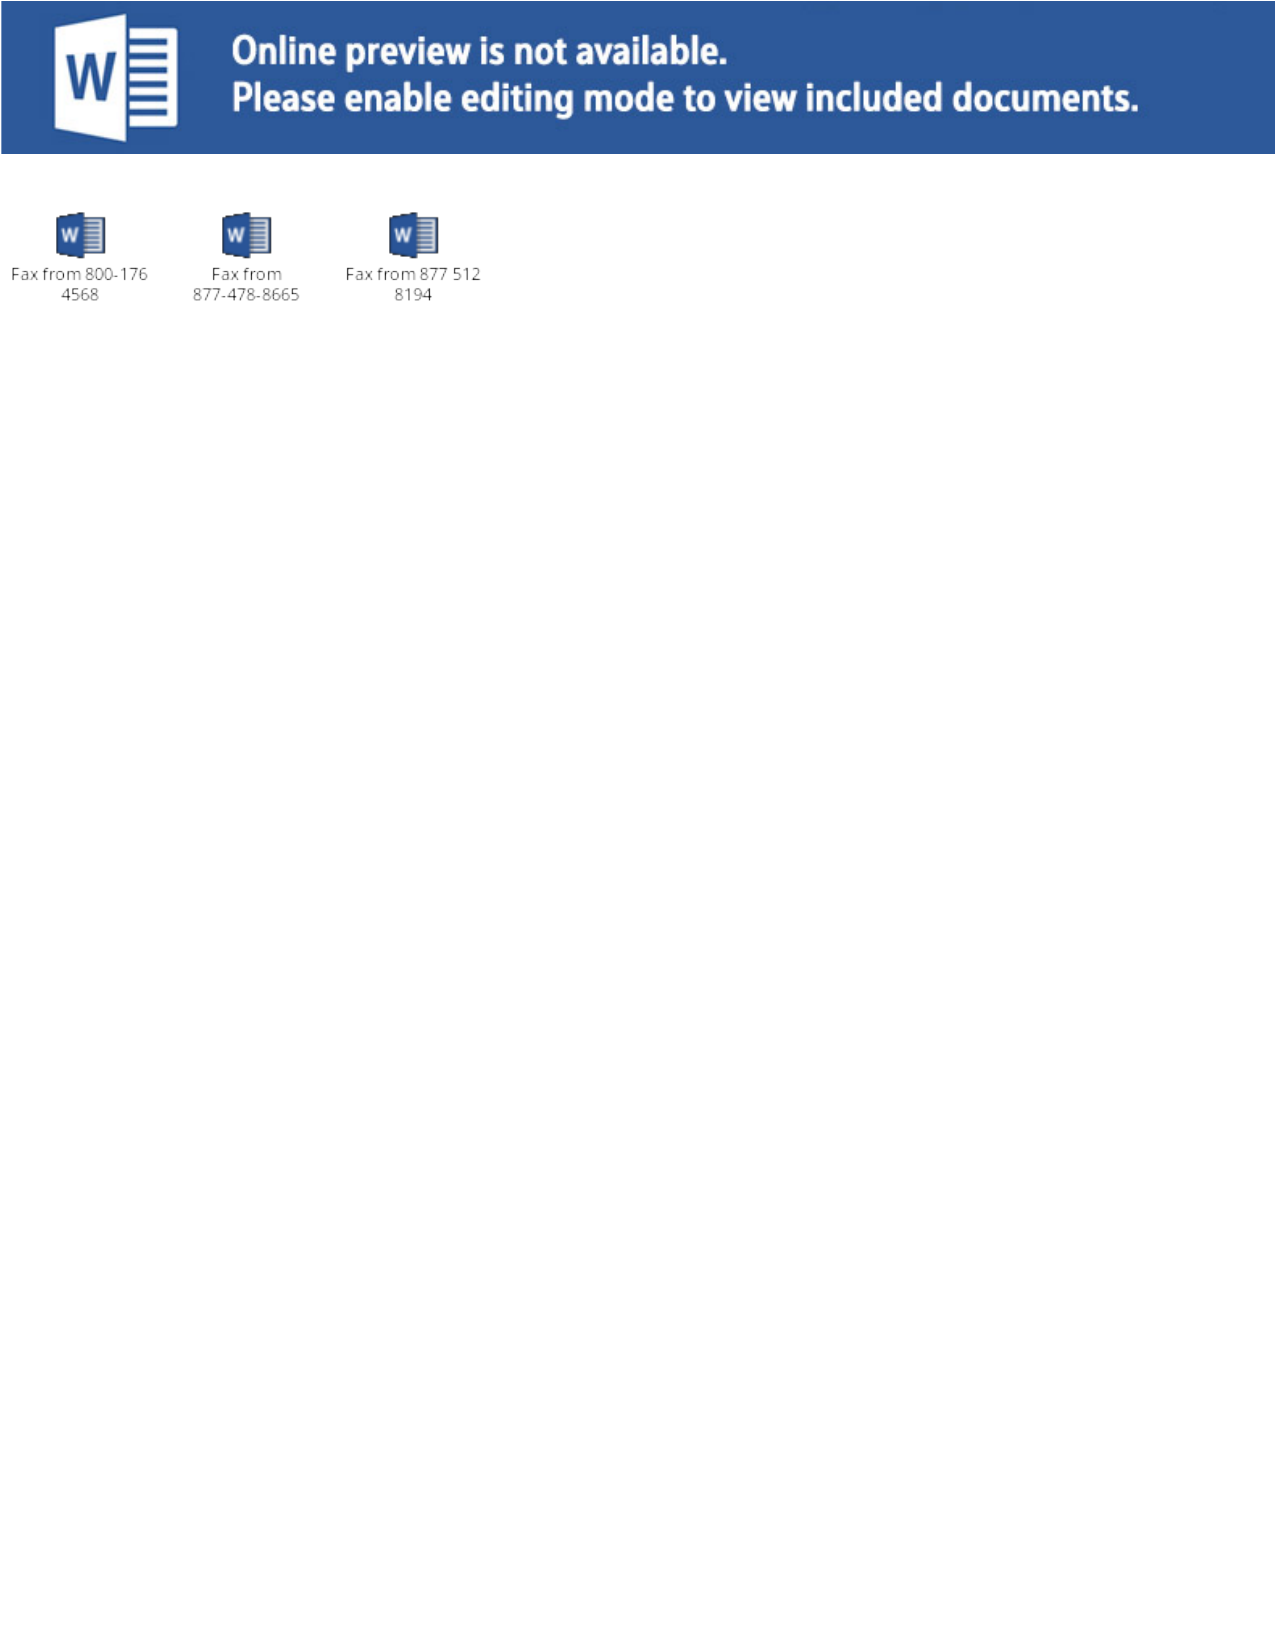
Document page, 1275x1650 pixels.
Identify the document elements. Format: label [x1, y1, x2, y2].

picture [1, 1, 1275, 154]
